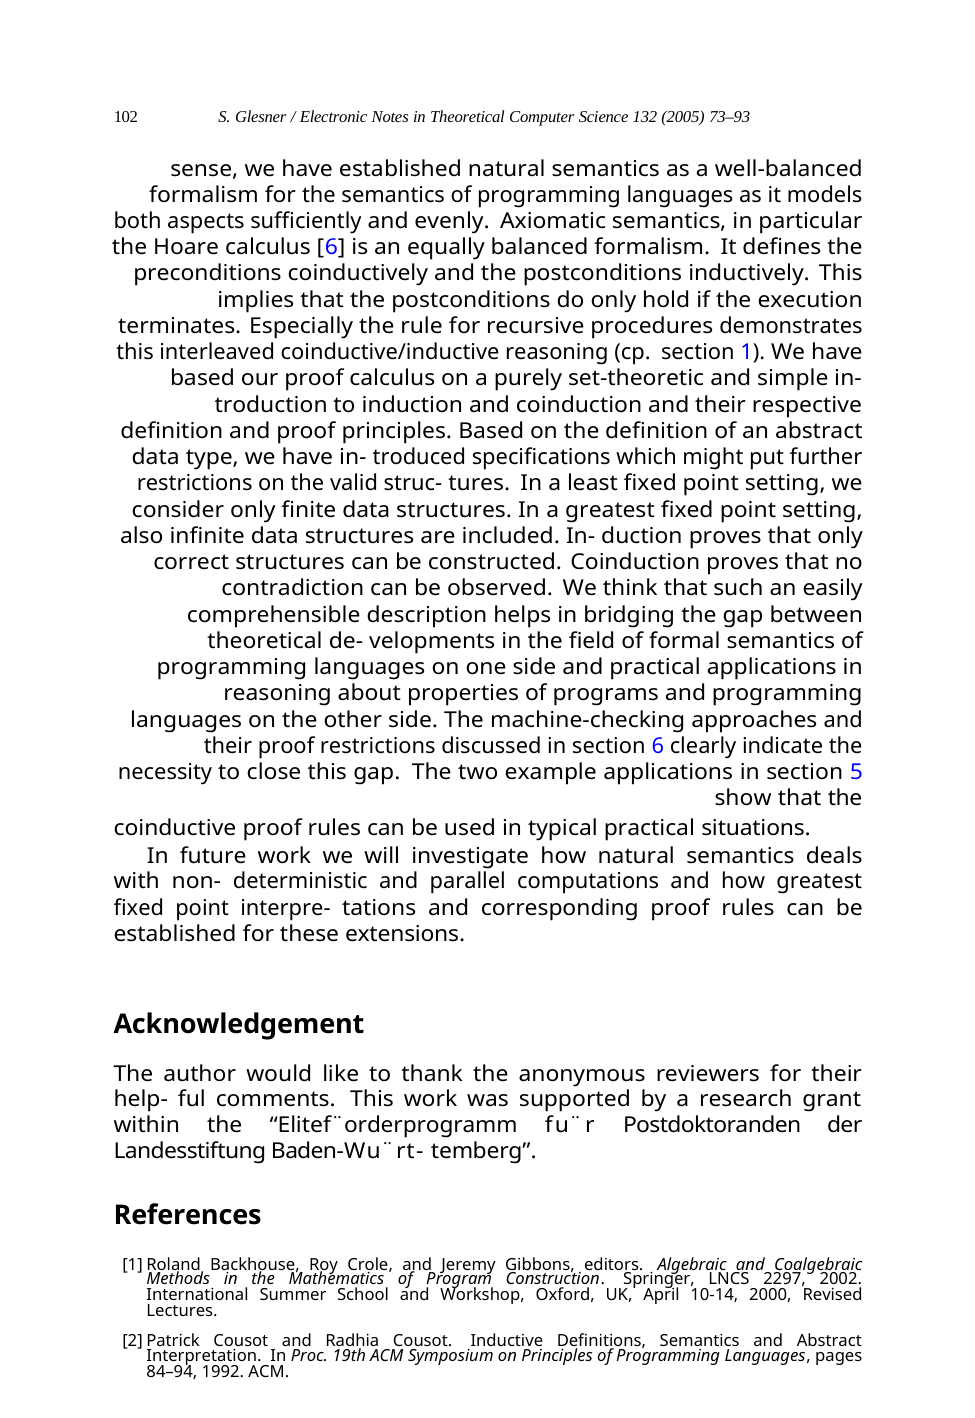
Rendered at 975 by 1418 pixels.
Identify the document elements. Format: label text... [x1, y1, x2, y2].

subtitle References [113, 1195, 881, 1232]
subtitle Acknowledgement [113, 1004, 881, 1041]
text In future work we will investigate how natural semantics deals with non- deterministic and parallel computations and how greatest fixed point interpre- tations and corresponding proof rules can be established for these extensions. [113, 843, 862, 948]
list Roland Backhouse, Roy Crole, and Jeremy Gibbons, editors. Algebraic and Coalgebraic Methods in the Mathematics of Program Construction. Springer, LNCS 2297, 2002. International Summer School and Workshop, Oxford, UK, April 10-14, 2000, Revised Lectures. [122, 1257, 862, 1322]
text The author would like to thank the anonymous reviewers for their help- ful comments. This work was supported by a research grant within the “Elitef¨orderprogramm fu¨r Postdoktoranden der Landesstiftung Baden-Wu¨rt- temberg”. [113, 1060, 862, 1165]
text sense, we have established natural semantics as a well-balanced formalism for the semantics of programming languages as it models both aspects sufficiently and evenly. Axiomatic semantics, in particular the Hoare calculus [6] is an equally balanced formalism. It defines the preconditions coinductively and the postconditions inductively. This implies that the postconditions do only hold if the execution terminates. Especially the rule for recursive procedures demonstrates this interleaved coinductive/inductive reasoning (cp. section 1). We have based our proof calculus on a purely set-theoretic and simple in- troduction to induction and coinduction and their respective definition and proof principles. Based on the definition of an abstract data type, we have in- troduced specifications which might put further restrictions on the valid struc- tures. In a least fixed point setting, we consider only finite data structures. In a greatest fixed point setting, also infinite data structures are included. In- duction proves that only correct structures can be constructed. Coinduction proves that no contradiction can be observed. We think that such an easily comprehensible description helps in bridging the gap between theoretical de- velopments in the field of formal semantics of programming languages on one side and practical applications in reasoning about properties of programs and programming languages on the other side. The machine-checking approaches and their proof restrictions discussed in section 6 clearly indicate the necessity to close this gap. The two example applications in section 5 show that the [109, 156, 862, 812]
list Patrick Cousot and Radhia Cousot. Inductive Definitions, Semantics and Abstract Interpretation. In Proc. 19th ACM Symposium on Principles of Programming Languages, pages 84–94, 1992. ACM. [122, 1334, 862, 1382]
text coinductive proof rules can be used in typical practical situations. [113, 812, 881, 841]
